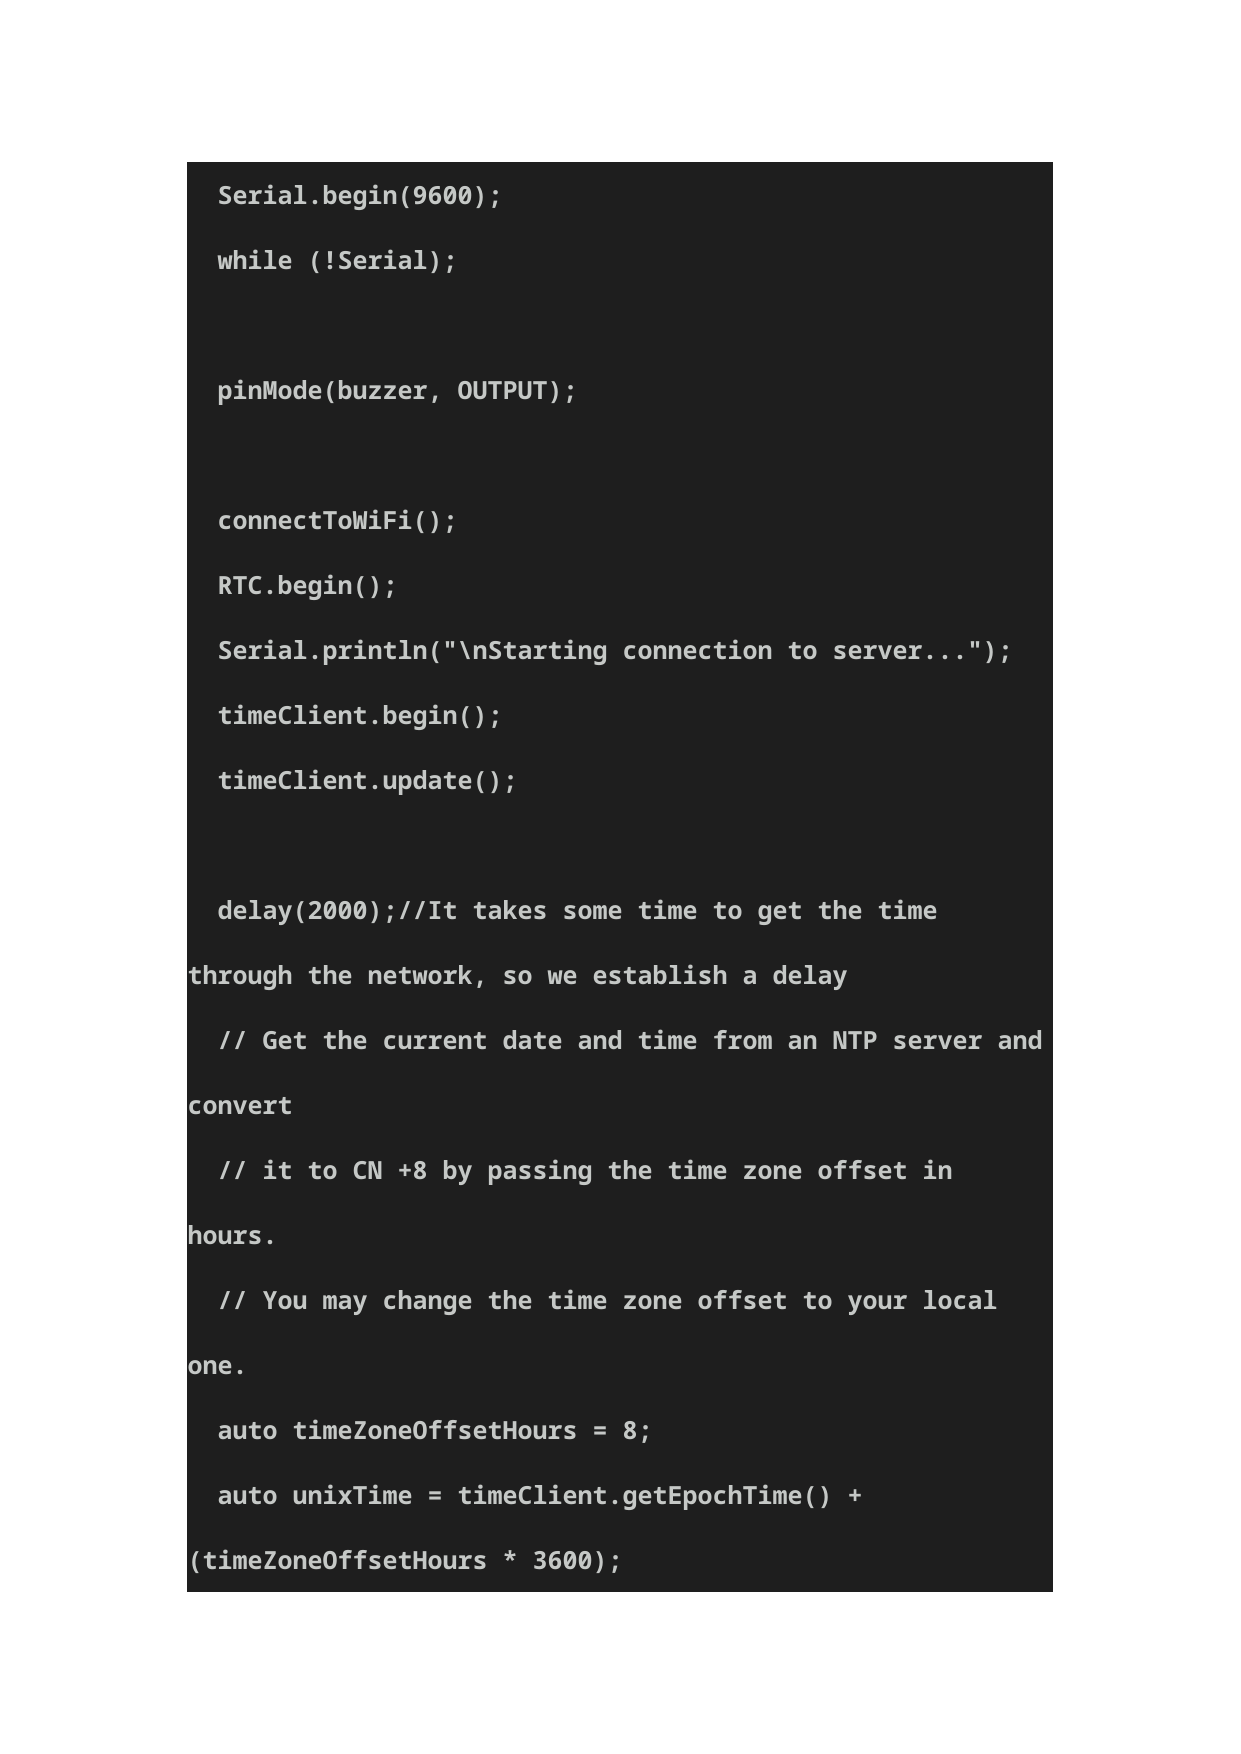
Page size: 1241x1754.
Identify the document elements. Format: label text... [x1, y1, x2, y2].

text Serial.println("\nStarting connection to server..."); [187, 617, 1053, 682]
text timeClient.begin(); [187, 682, 1053, 747]
text Serial.begin(9600); [187, 162, 1053, 227]
text pinMode(buzzer, OUTPUT); [187, 357, 1053, 422]
text auto timeZoneOffsetHours = 8; [187, 1397, 1053, 1462]
text timeClient.update(); [187, 747, 1053, 812]
text auto unixTime = timeClient.getEpochTime() + (timeZoneOffsetHours * 3600); [187, 1462, 1053, 1592]
text // it to CN +8 by passing the time zone offset in hours. [187, 1137, 1053, 1267]
text delay(2000);//It takes some time to get the time through the network, so we establish a delay [187, 877, 1053, 1007]
text while (!Serial); [187, 227, 1053, 292]
text // Get the current date and time from an NTP server and convert [187, 1007, 1053, 1137]
text // You may change the time zone offset to your local one. [187, 1267, 1053, 1397]
text RTC.begin(); [187, 552, 1053, 617]
text connectToWiFi(); [187, 487, 1053, 552]
